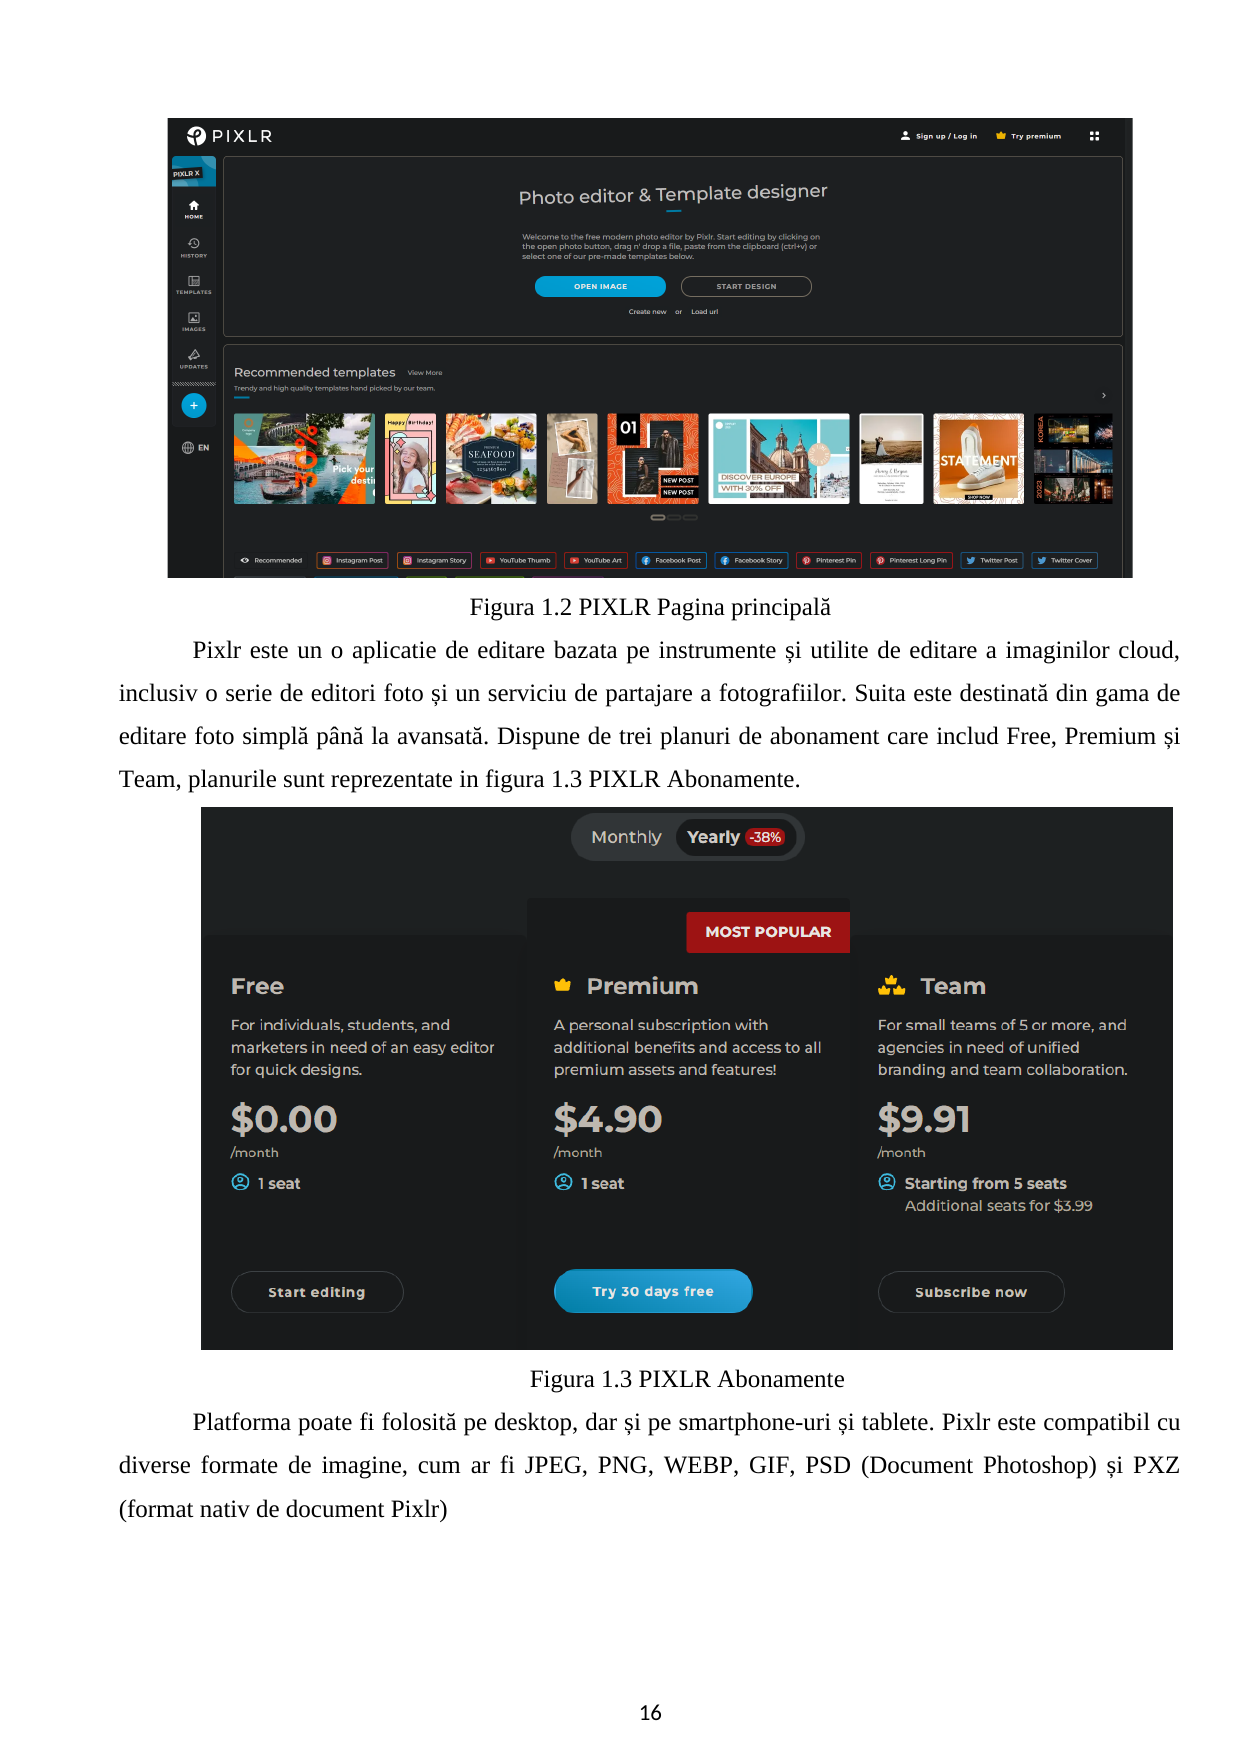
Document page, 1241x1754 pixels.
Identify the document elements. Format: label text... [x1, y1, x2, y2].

picture [201, 807, 1173, 1350]
text Figura 1.3 PIXLR Abonamente [118, 1364, 1182, 1393]
text Pixlr este un o aplicatie de editare bazata pe instrumente și utilite de editare a imaginilor cloud, inclusiv o serie de editori foto și un serviciu de partajare a fotografiilor. Suita este destinată din gama de editare foto simplă până la avansată. Dispune de trei planuri de abonament care includ Free, Premium și Team, planurile sunt reprezentate in figura 1.3 PIXLR Abonamente. [118, 635, 1182, 793]
picture [167, 118, 1133, 578]
text Figura 1.2 PIXLR Pagina principală [118, 592, 1182, 621]
text Platforma poate fi folosită pe desktop, dar și pe smartphone-uri și tablete. Pixlr este compatibil cu diverse formate de imagine, cum ar fi JPEG, PNG, WEBP, GIF, PSD (Document Photoshop) și PXZ (format nativ de document Pixlr) [118, 1407, 1182, 1522]
